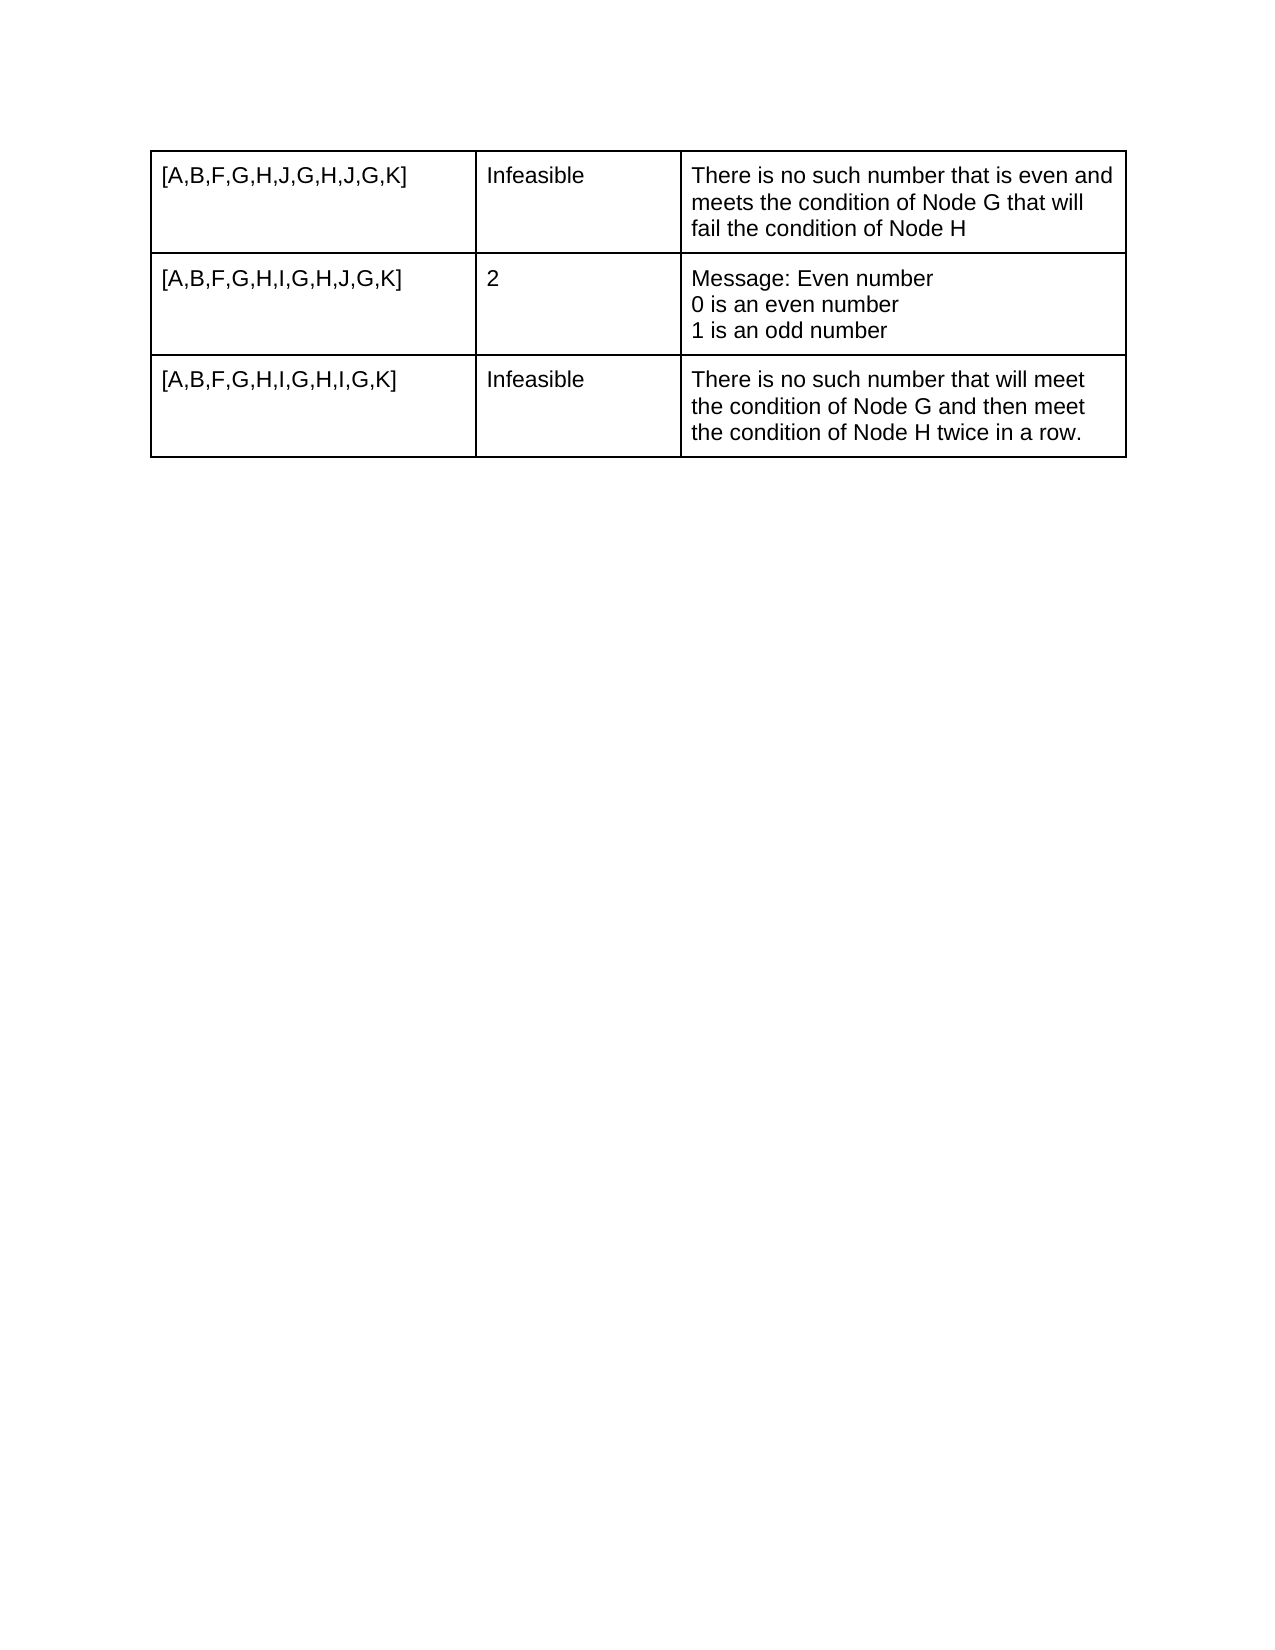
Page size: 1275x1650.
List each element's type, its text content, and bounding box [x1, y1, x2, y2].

table_cell [A,B,F,G,H,I,G,H,I,G,K] [152, 356, 475, 456]
table_cell Infeasible [477, 152, 680, 252]
table_cell [A,B,F,G,H,J,G,H,J,G,K] [152, 152, 475, 252]
table_cell There is no such number that will meet the condition of Node G and then meet the condition of Node H twice in a row. [682, 356, 1125, 456]
table_cell Infeasible [477, 356, 680, 456]
table_cell [A,B,F,G,H,I,G,H,J,G,K] [152, 254, 475, 354]
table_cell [682, 152, 1125, 252]
table_cell 2 [477, 254, 680, 354]
table_cell Message: Even number 0 is an even number 1 is an odd number [682, 254, 1125, 354]
